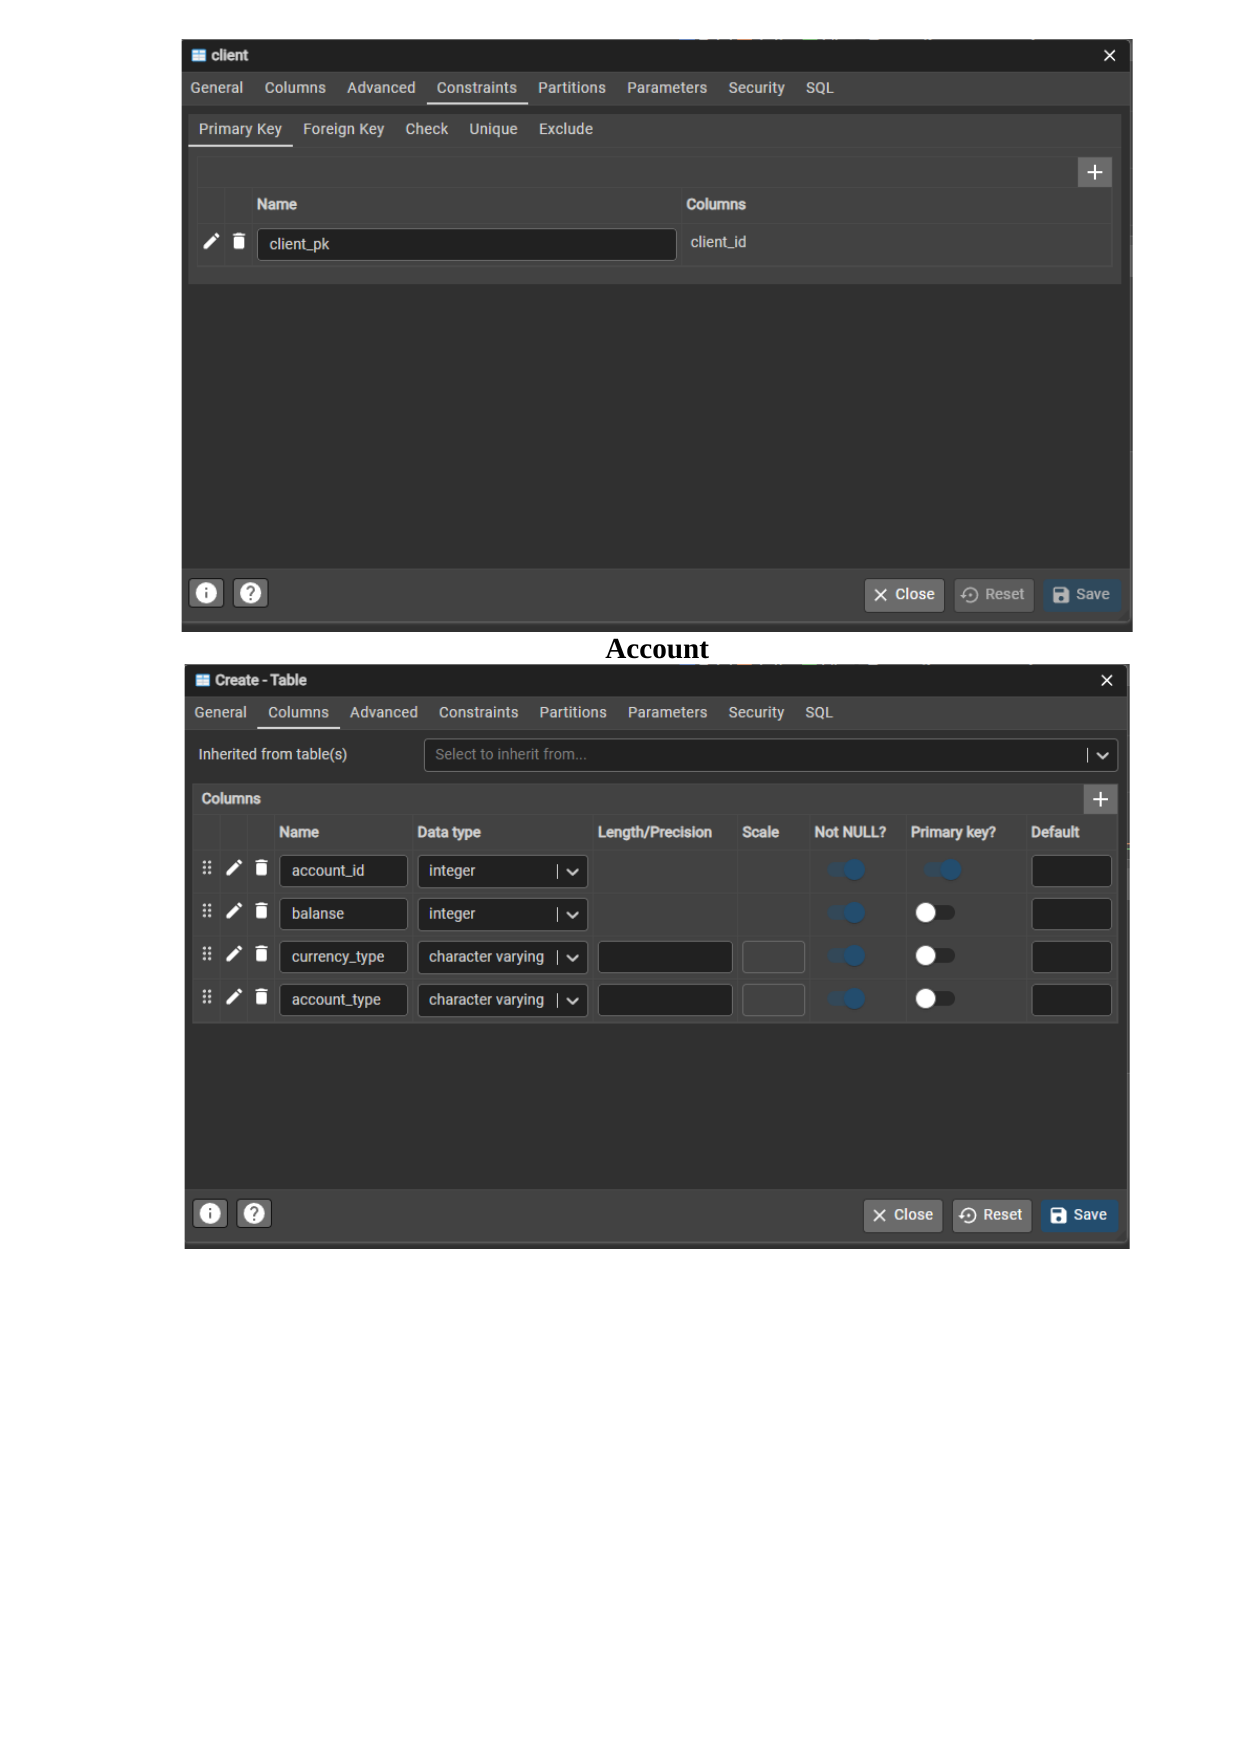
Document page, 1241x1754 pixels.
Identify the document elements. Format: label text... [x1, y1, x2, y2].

picture [181, 39, 1133, 632]
picture [184, 664, 1130, 1249]
text Account [54, 631, 1186, 665]
